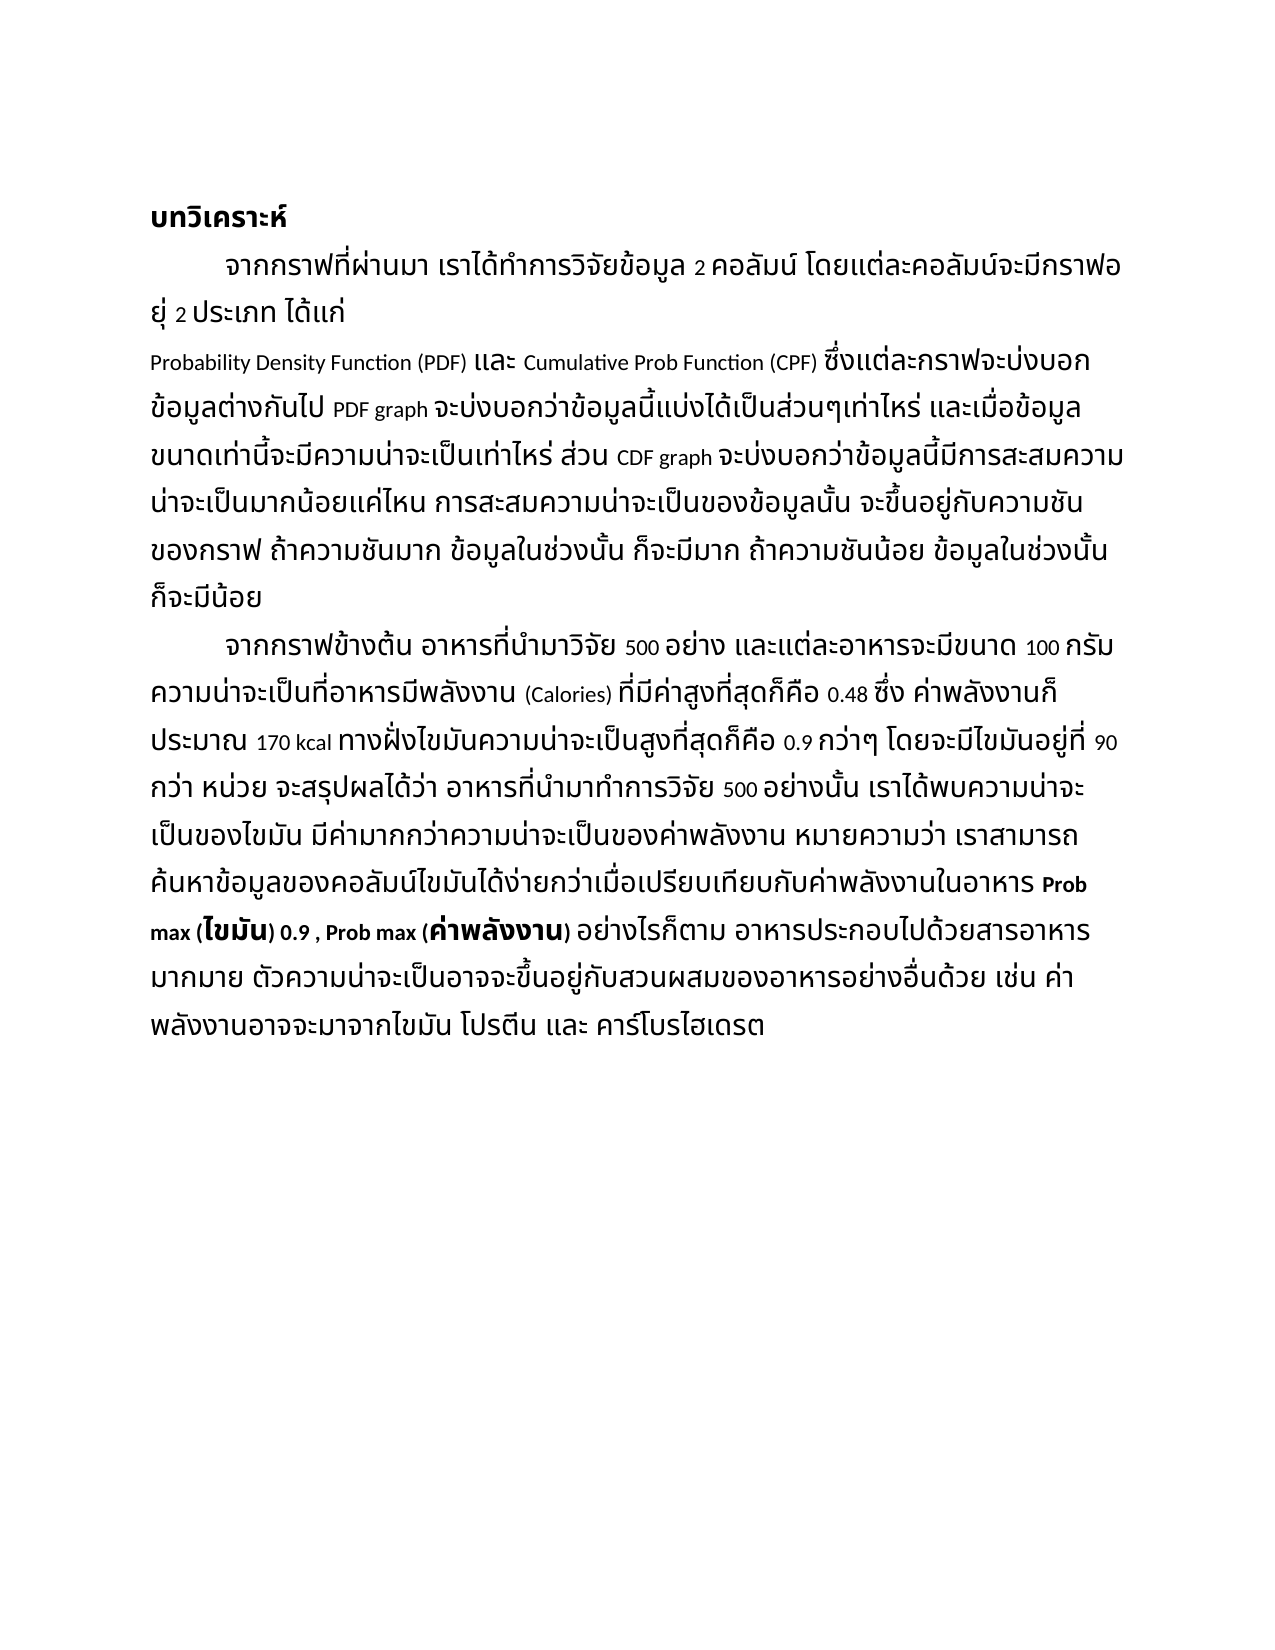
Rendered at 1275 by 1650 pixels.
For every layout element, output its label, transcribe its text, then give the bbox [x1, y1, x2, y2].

text บทวิเคราะห์ จากกราฟที่ผ่านมา เราได้ทำการวิจัยข้อมูล 2 คอลัมน์ โดยแต่ละคอลัมน์จะมีกราฟอยุ่ 2 ประเภท ได้แก่ Probability Density Function (PDF) และ Cumulative Prob Function (CPF) ซึ่งแต่ละกราฟจะบ่งบอกข้อมูลต่างกันไป PDF graph จะบ่งบอกว่าข้อมูลนี้แบ่งได้เป็นส่วนๆเท่าไหร่ และเมื่อข้อมูลขนาดเท่านี้จะมีความน่าจะเป็นเท่าไหร่ ส่วน CDF graph จะบ่งบอกว่าข้อมูลนี้มีการสะสมความน่าจะเป็นมากน้อยแค่ไหน การสะสมความน่าจะเป็นของข้อมูลนั้น จะขึ้นอยู่กับความชันของกราฟ ถ้าความชันมาก ข้อมูลในช่วงนั้น ก็จะมีมาก ถ้าความชันน้อย ข้อมูลในช่วงนั้น ก็จะมีน้อย จากกราฟข้างต้น อาหารที่นำมาวิจัย 500 อย่าง และแต่ละอาหารจะมีขนาด 100 กรัม ความน่าจะเป็นที่อาหารมีพลังงาน (Calories) ที่มีค่าสูงที่สุดก็คือ 0.48 ซึ่ง ค่าพลังงานก็ประมาณ 170 kcal ทางฝั่งไขมันความน่าจะเป็นสูงที่สุดก็คือ 0.9 กว่าๆ โดยจะมีไขมันอยู่ที่ 90 กว่า หน่วย จะสรุปผลได้ว่า อาหารที่นำมาทำการวิจัย 500 อย่างนั้น เราได้พบความน่าจะเป็นของไขมัน มีค่ามากกว่าความน่าจะเป็นของค่าพลังงาน หมายความว่า เราสามารถค้นหาข้อมูลของคอลัมน์ไขมันได้ง่ายกว่าเมื่อเปรียบเทียบกับค่าพลังงานในอาหาร Prob max (ไขมัน) 0.9 , Prob max (ค่าพลังงาน) อย่างไรก็ตาม อาหารประกอบไปด้วยสารอาหารมากมาย ตัวความน่าจะเป็นอาจจะขึ้นอยู่กับสวนผสมของอาหารอย่างอื่นด้วย เช่น ค่าพลังงานอาจจะมาจากไขมัน โปรตีน และ คาร์โบรไฮเดรต [150, 197, 1125, 1048]
